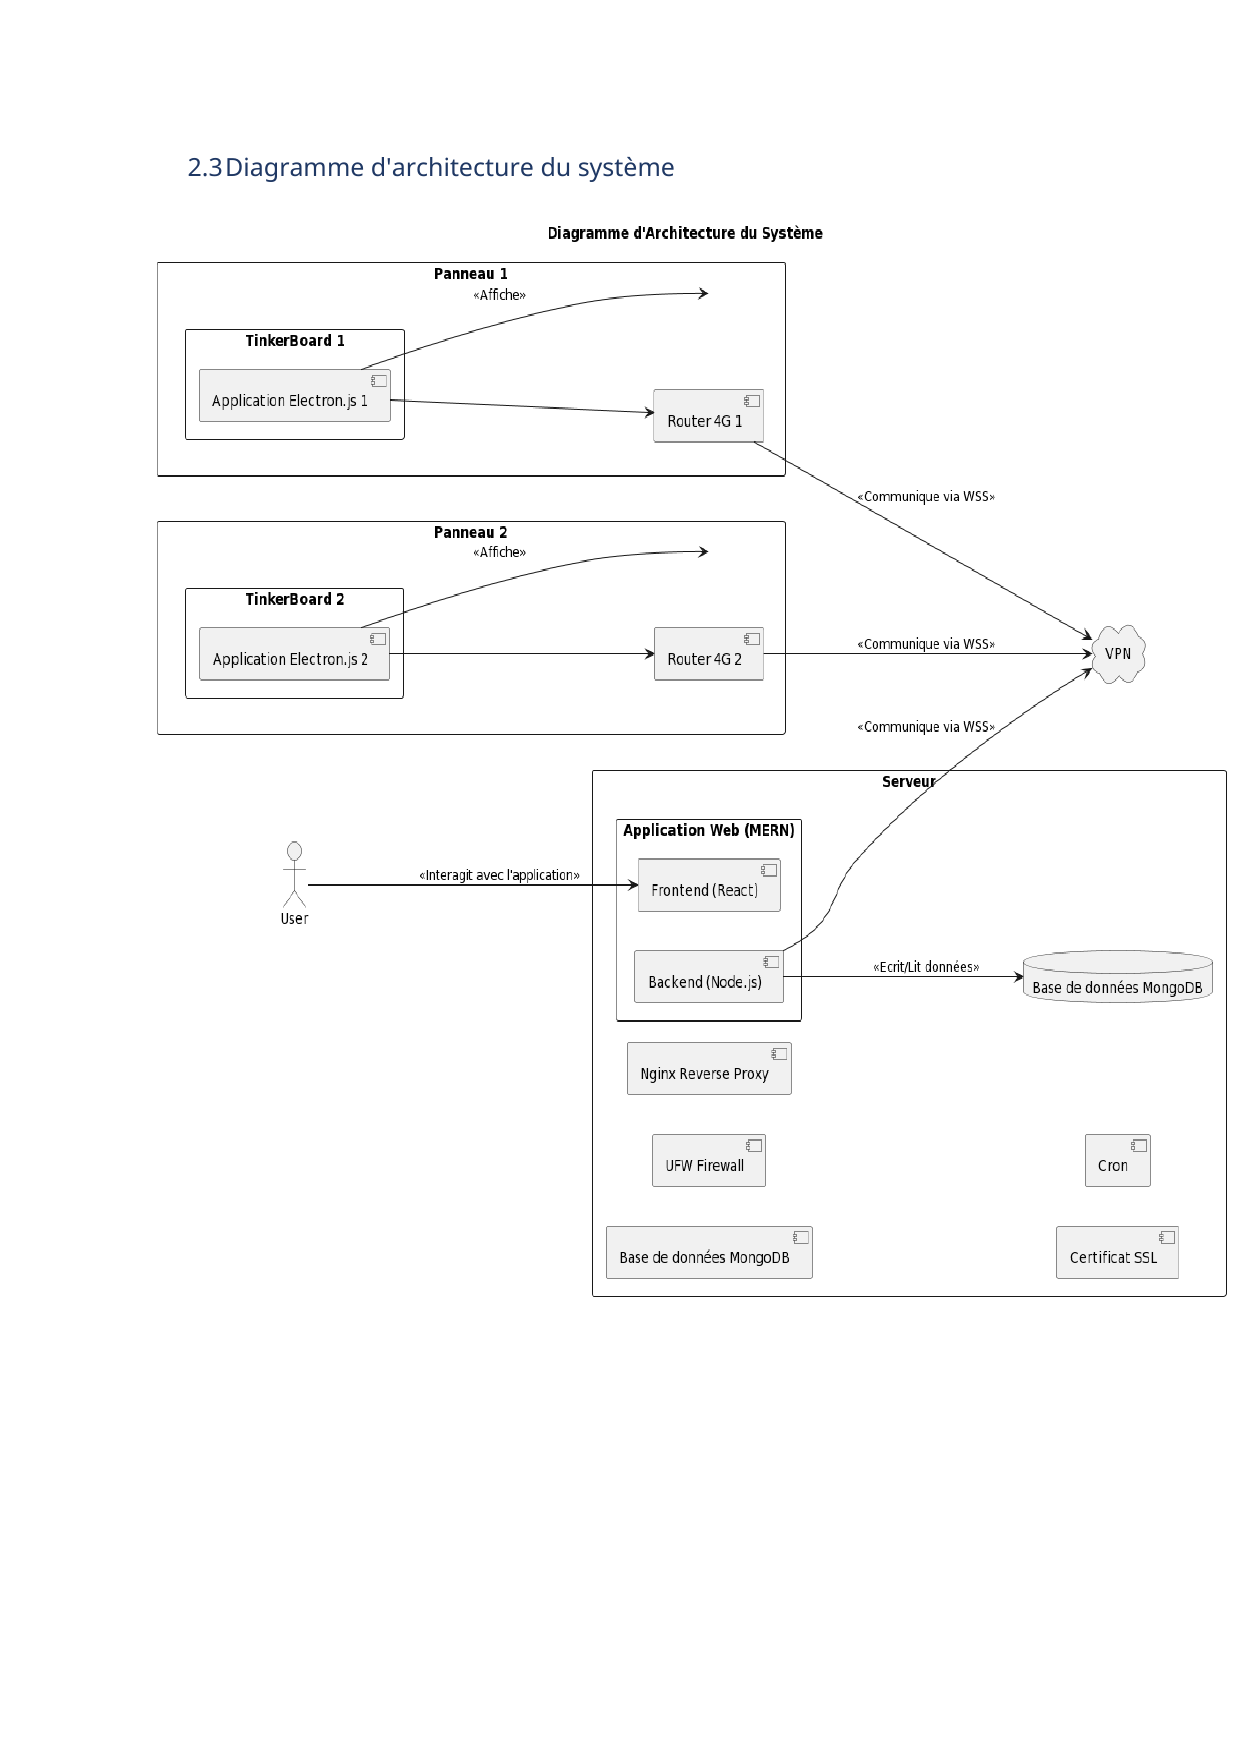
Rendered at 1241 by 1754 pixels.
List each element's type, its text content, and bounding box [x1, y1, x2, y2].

subtitle Diagramme d'architecture du système [187, 150, 1090, 184]
picture [150, 213, 1230, 1302]
